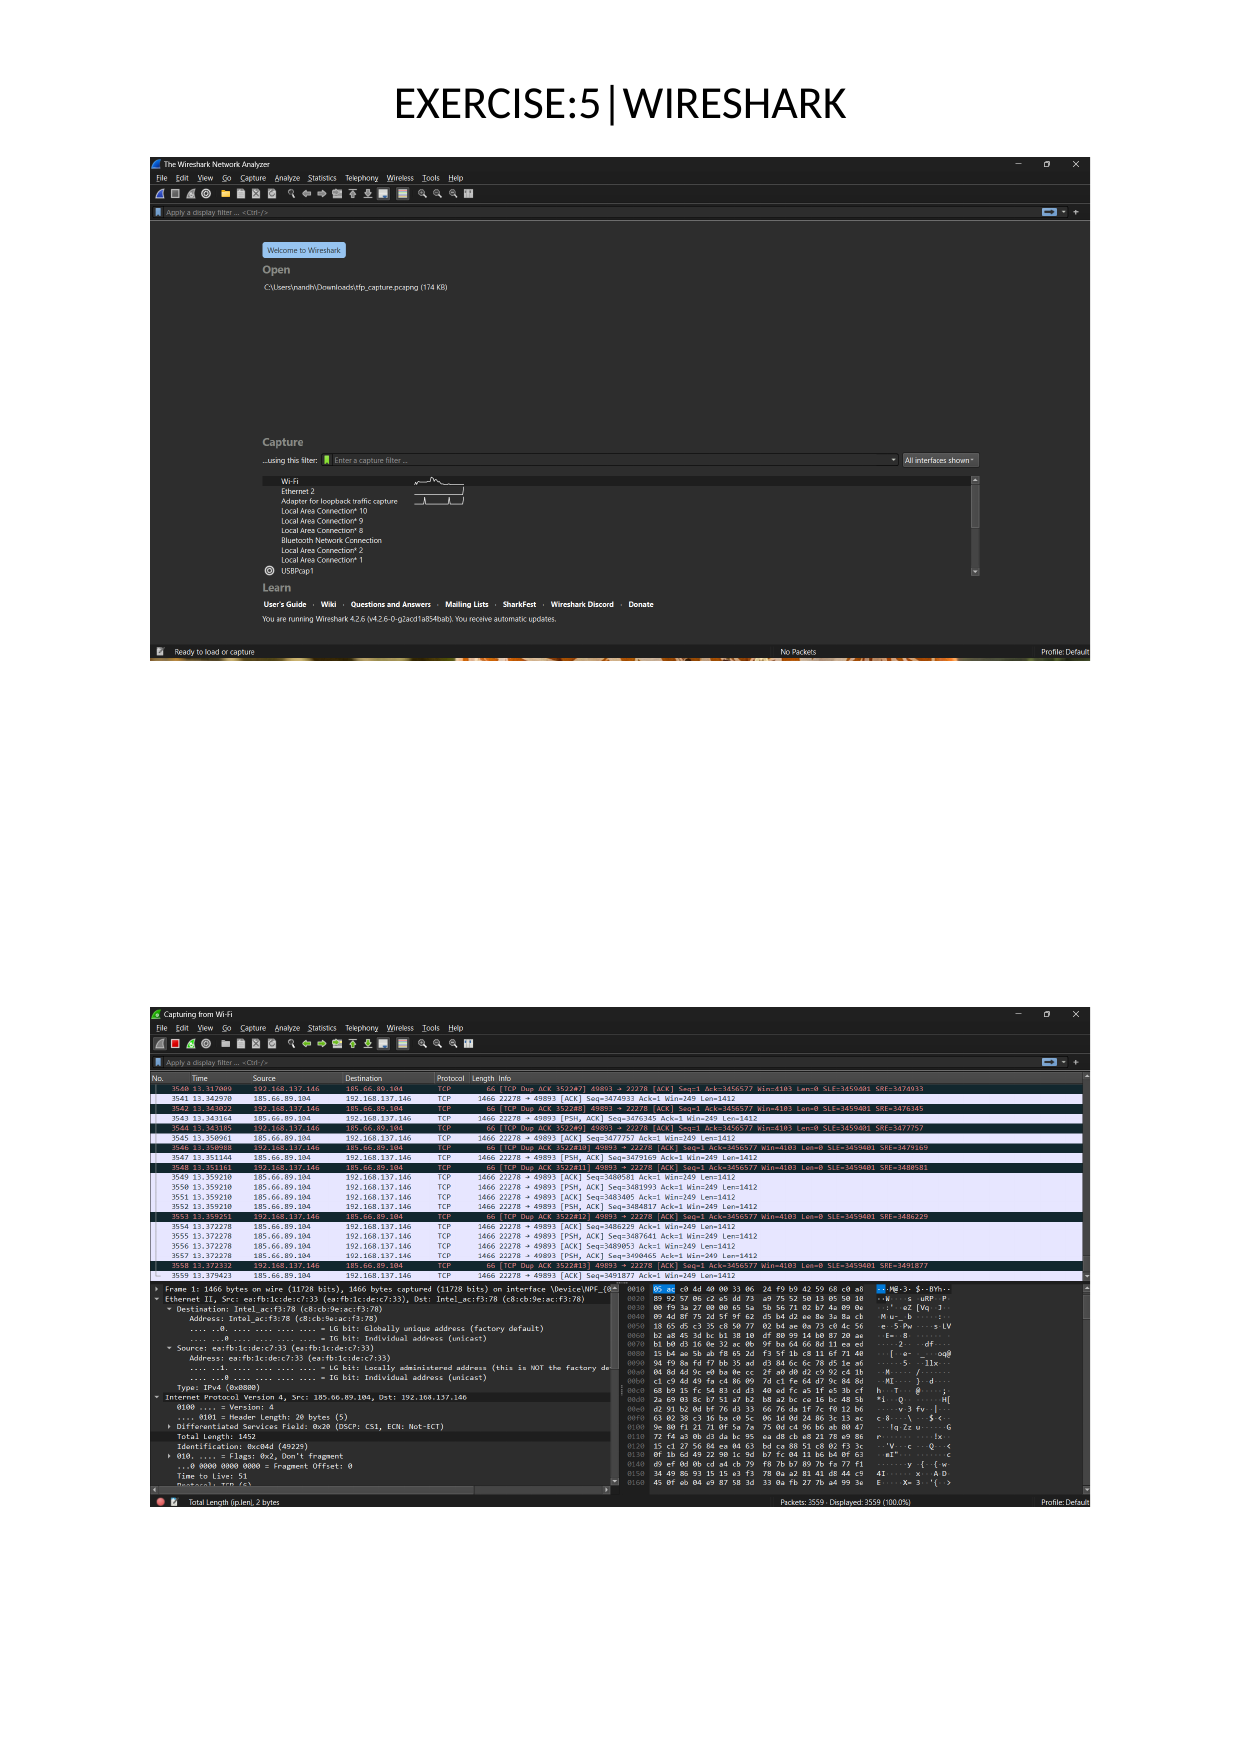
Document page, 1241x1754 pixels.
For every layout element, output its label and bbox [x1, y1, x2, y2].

picture [150, 1007, 1091, 1507]
picture [150, 157, 1091, 661]
